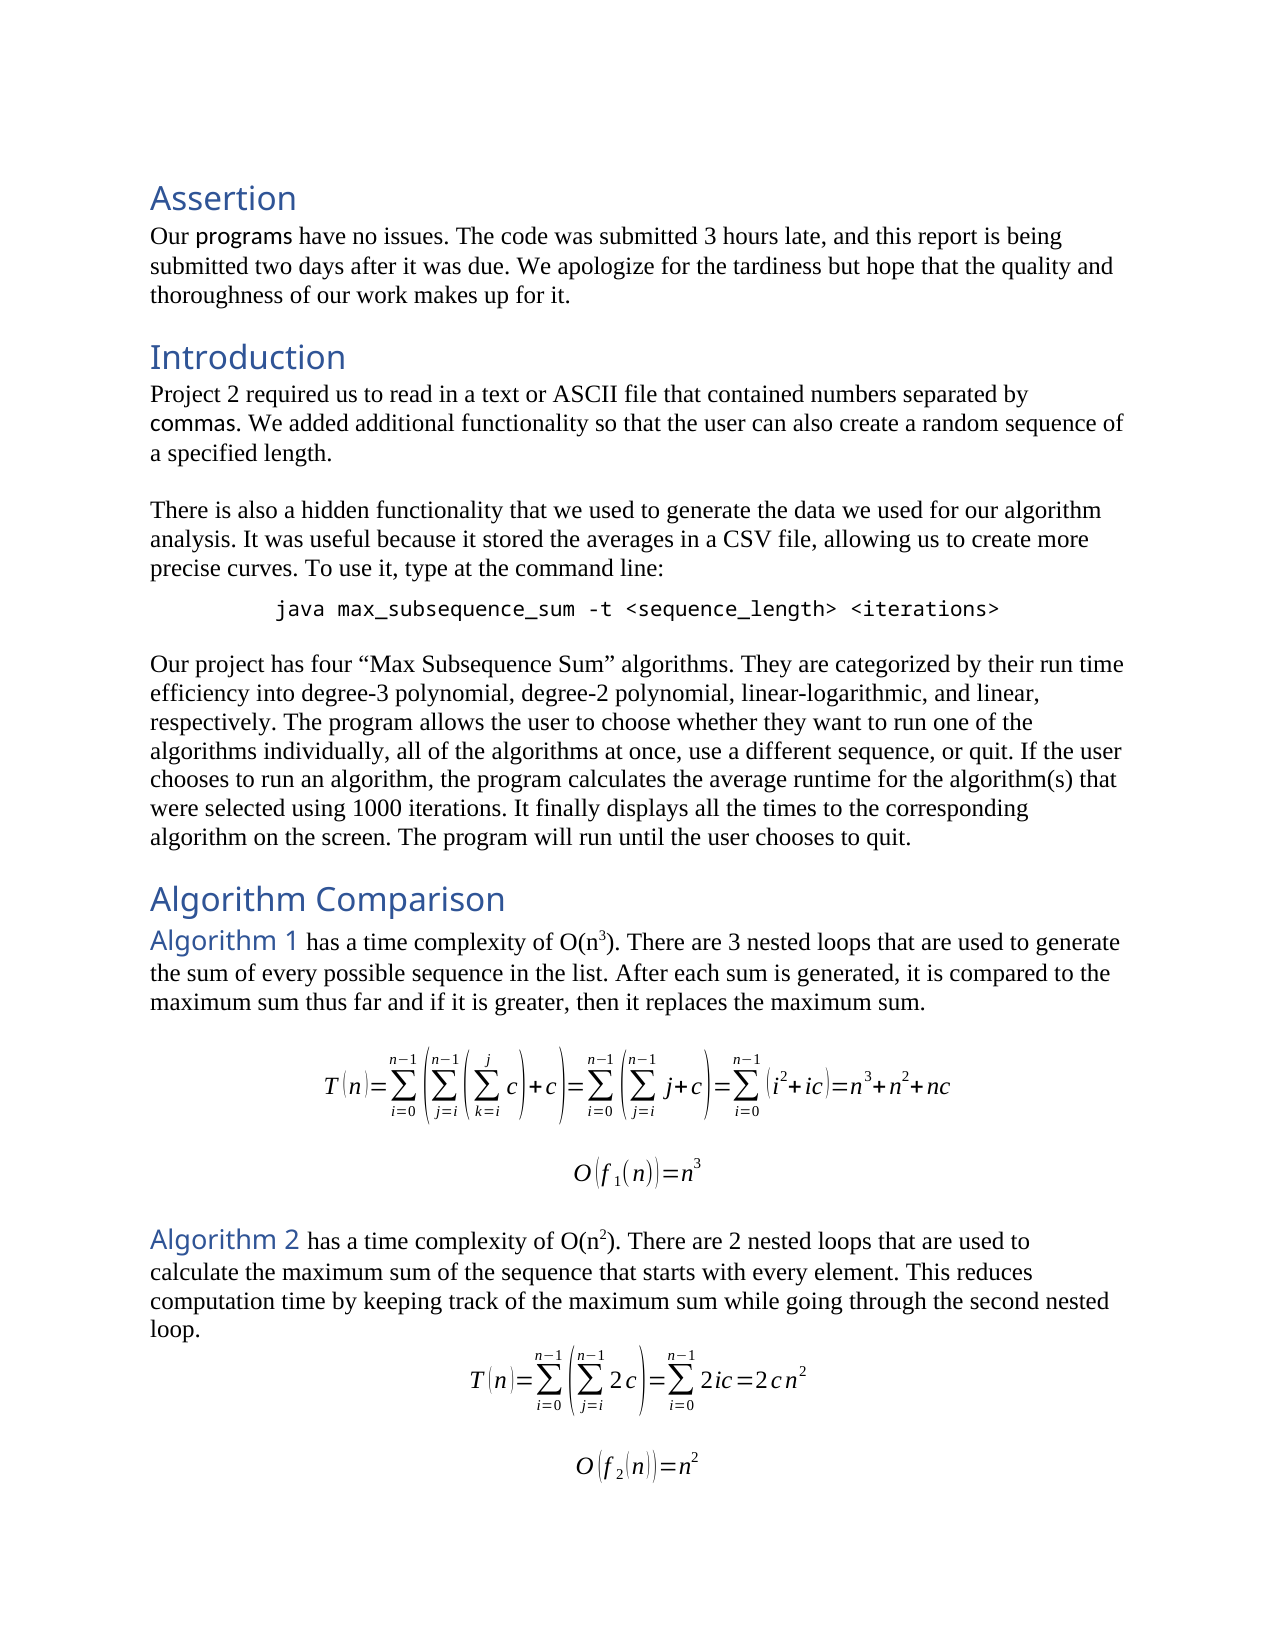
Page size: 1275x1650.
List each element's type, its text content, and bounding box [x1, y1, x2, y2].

text Our programs have no issues. The code was submitted 3 hours late, and this report is being submitted two days after it was due. We apologize for the tardiness but hope that the quality and thoroughness of our work makes up for it. [150, 220, 1125, 308]
text java max_subsequence_sum -t <sequence_length> <iterations> [150, 594, 1125, 623]
subtitle Introduction [150, 333, 1125, 379]
subtitle Assertion [150, 175, 1125, 220]
text Algorithm 2 has a time complexity of O(n2). There are 2 nested loops that are used to calculate the maximum sum of the sequence that starts with every element. This reduces computation time by keeping track of the maximum sum while going through the second nested loop. [150, 1220, 1125, 1343]
subtitle Algorithm Comparison [150, 876, 1125, 921]
text Our project has four “Max Subsequence Sum” algorithms. They are categorized by their run time efficiency into degree-3 polynomial, degree-2 polynomial, linear-logarithmic, and linear, respectively. The program allows the user to choose whether they want to run one of the algorithms individually, all of the algorithms at once, use a different sequence, or quit. If the user chooses to run an algorithm, the program calculates the average runtime for the algorithm(s) that were selected using 1000 iterations. It finally displays all the times to the corresponding algorithm on the screen. The program will run until the user chooses to quit. [150, 649, 1125, 851]
text Algorithm 1 has a time complexity of O(n3). There are 3 nested loops that are used to generate the sum of every possible sequence in the list. After each sum is generated, it is compared to the maximum sum thus far and if it is greater, then it replaces the maximum sum. [150, 921, 1125, 1016]
text Project 2 required us to read in a text or ASCII file that contained numbers separated by commas. We added additional functionality so that the user can also create a random sequence of a specified length. [150, 379, 1125, 467]
text There is also a hidden functionality that we used to generate the data we used for our algorithm analysis. It was useful because it stored the averages in a CSV file, allowing us to create more precise curves. To use it, type at the command line: [150, 496, 1125, 582]
